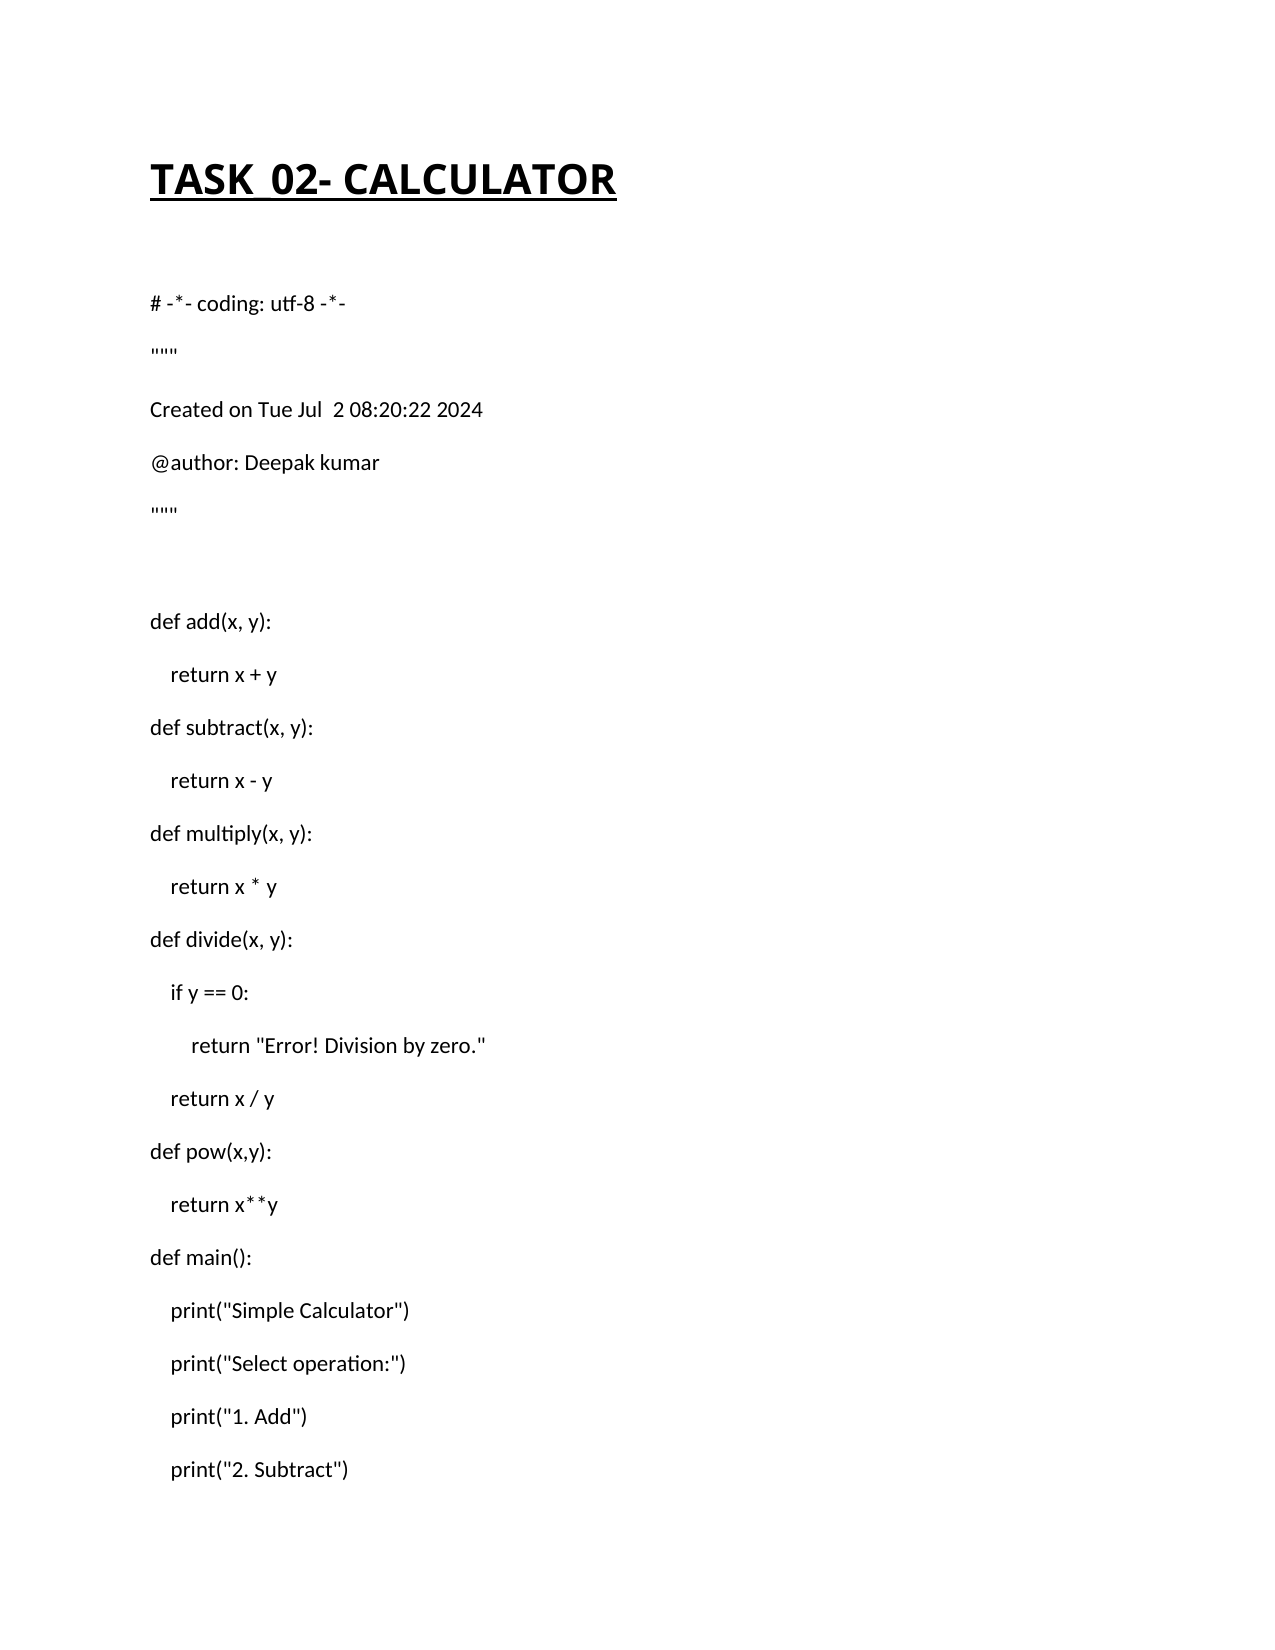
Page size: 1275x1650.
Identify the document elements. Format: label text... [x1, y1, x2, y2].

text return x * y [150, 872, 1125, 900]
text return x - y [150, 766, 1125, 794]
text def main(): [150, 1243, 1125, 1271]
text """ [150, 501, 1125, 529]
text Created on Tue Jul 2 08:20:22 2024 [150, 395, 1125, 423]
text # -*- coding: utf-8 -*- [150, 289, 1125, 317]
text if y == 0: [150, 978, 1125, 1006]
text """ [150, 342, 1125, 370]
text def pow(x,y): [150, 1137, 1125, 1165]
text print("Select operation:") [150, 1349, 1125, 1377]
text return x + y [150, 660, 1125, 688]
text return x**y [150, 1190, 1125, 1218]
text def subtract(x, y): [150, 713, 1125, 741]
text print("1. Add") [150, 1402, 1125, 1431]
text def divide(x, y): [150, 925, 1125, 953]
text return x / y [150, 1084, 1125, 1112]
text def multiply(x, y): [150, 819, 1125, 847]
text print("Simple Calculator") [150, 1296, 1125, 1324]
text print("2. Subtract") [150, 1456, 1125, 1483]
text @author: Deepak kumar [150, 448, 1125, 476]
text def add(x, y): [150, 607, 1125, 635]
text TASK_02- CALCULATOR [150, 150, 1125, 207]
text return "Error! Division by zero." [150, 1031, 1125, 1059]
